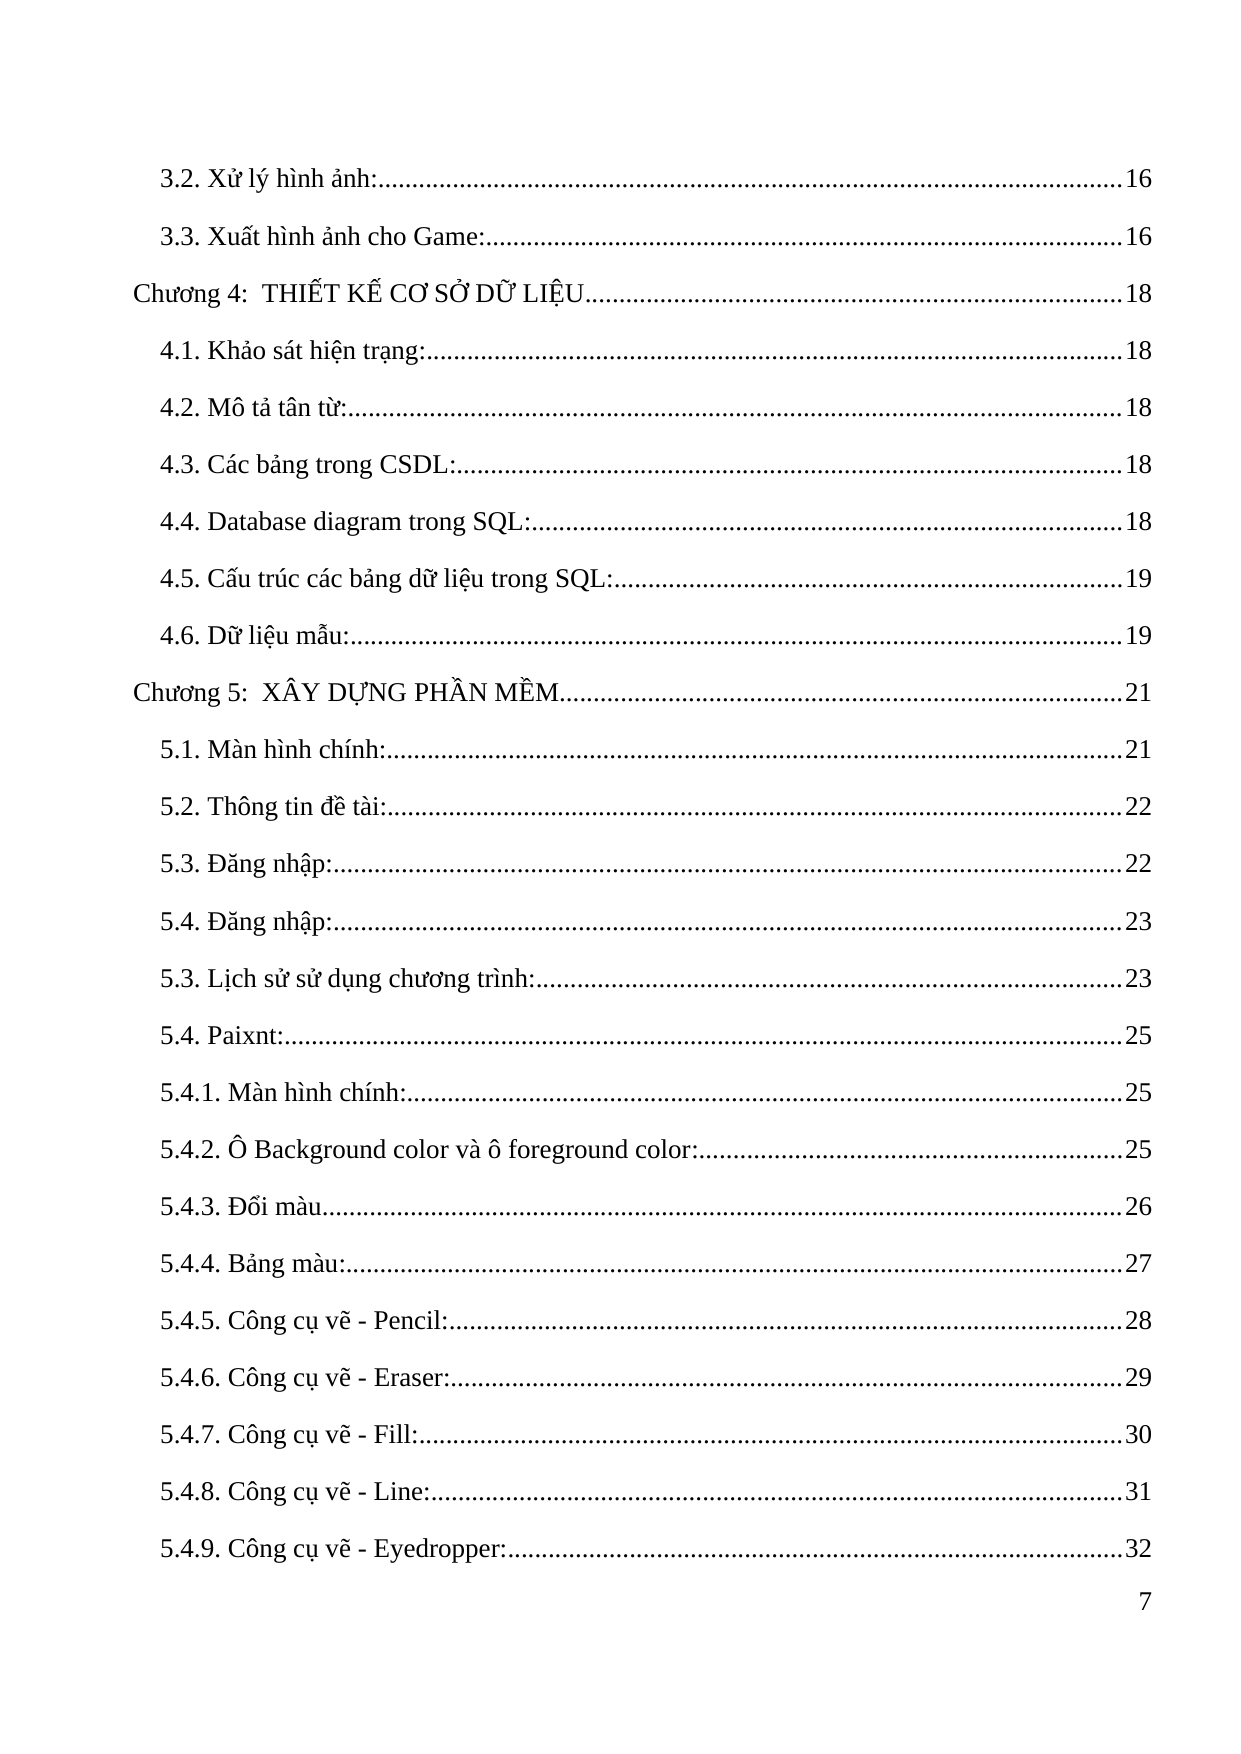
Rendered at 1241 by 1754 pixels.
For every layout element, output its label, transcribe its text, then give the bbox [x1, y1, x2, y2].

text 4.2. Mô tả tân từ: 18 [160, 391, 1152, 422]
text 4.3. Các bảng trong CSDL: 18 [160, 448, 1152, 479]
text Chương 4: THIẾT KẾ CƠ SỞ DỮ LIỆU 18 [133, 277, 1152, 308]
text 5.1. Màn hình chính: 21 [160, 733, 1152, 764]
text 3.3. Xuất hình ảnh cho Game: 16 [160, 219, 1152, 251]
text 3.2. Xử lý hình ảnh: 16 [160, 162, 1152, 194]
text Chương 5: XÂY DỰNG PHẦN MỀM 21 [133, 676, 1152, 707]
text 5.2. Thông tin đề tài: 22 [160, 790, 1152, 822]
text 5.4.4. Bảng màu: 27 [160, 1247, 1152, 1278]
text 5.4.7. Công cụ vẽ - Fill: 30 [160, 1418, 1152, 1449]
text 5.4. Paixnt: 25 [160, 1019, 1152, 1050]
text 4.6. Dữ liệu mẫu: 19 [160, 619, 1152, 650]
text 4.1. Khảo sát hiện trạng: 18 [160, 334, 1152, 365]
text 5.3. Đăng nhập: 22 [160, 847, 1152, 879]
text 5.4.2. Ô Background color và ô foreground color: 25 [160, 1133, 1152, 1164]
text 5.4.5. Công cụ vẽ - Pencil: 28 [160, 1304, 1152, 1335]
text 5.4.9. Công cụ vẽ - Eyedropper: 32 [160, 1532, 1152, 1564]
text 5.4.6. Công cụ vẽ - Eraser: 29 [160, 1361, 1152, 1392]
text 4.5. Cấu trúc các bảng dữ liệu trong SQL: 19 [160, 562, 1152, 593]
text 5.4. Đăng nhập: 23 [160, 904, 1152, 936]
text 5.4.8. Công cụ vẽ - Line: 31 [160, 1475, 1152, 1507]
text 4.4. Database diagram trong SQL: 18 [160, 505, 1152, 536]
text 5.3. Lịch sử sử dụng chương trình: 23 [160, 962, 1152, 993]
text 5.4.3. Đổi màu 26 [160, 1190, 1152, 1221]
text 5.4.1. Màn hình chính: 25 [160, 1076, 1152, 1107]
